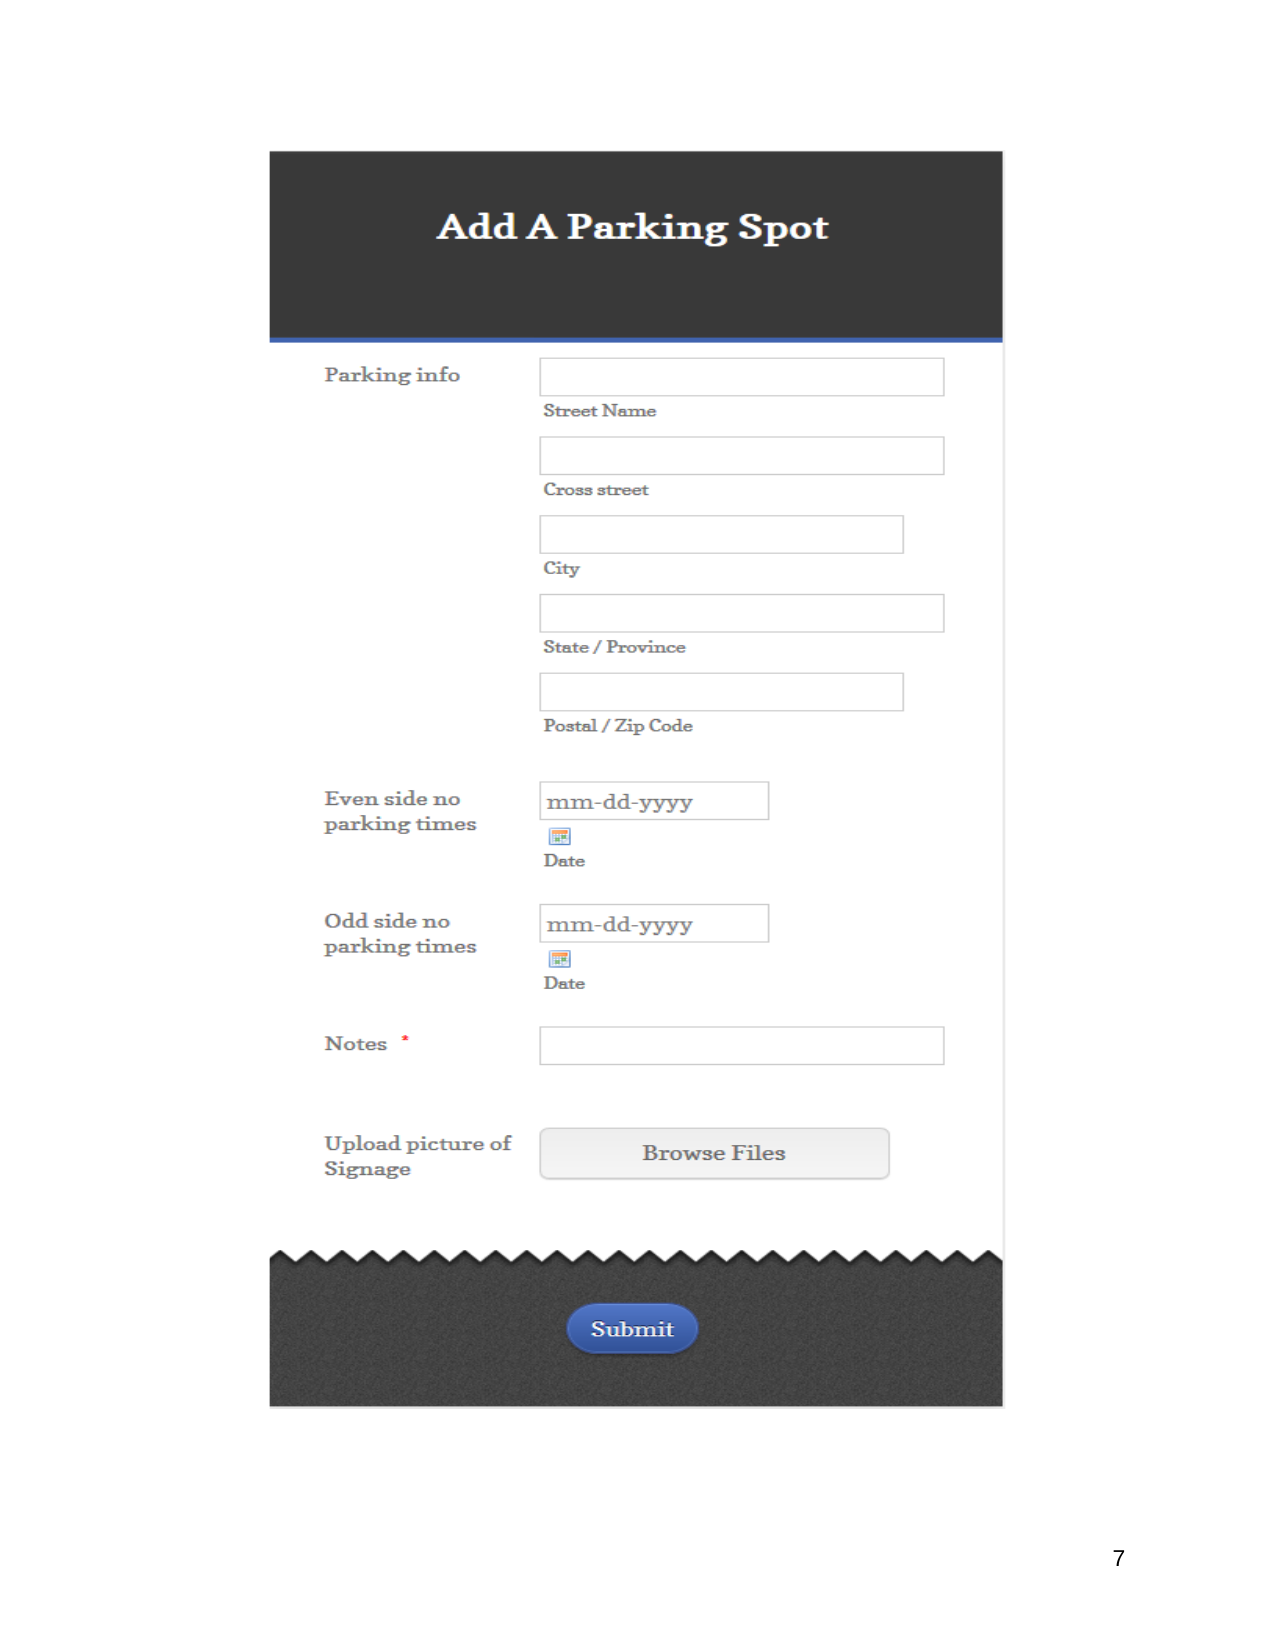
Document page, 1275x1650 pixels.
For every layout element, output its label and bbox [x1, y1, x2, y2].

picture [269, 150, 1006, 1409]
